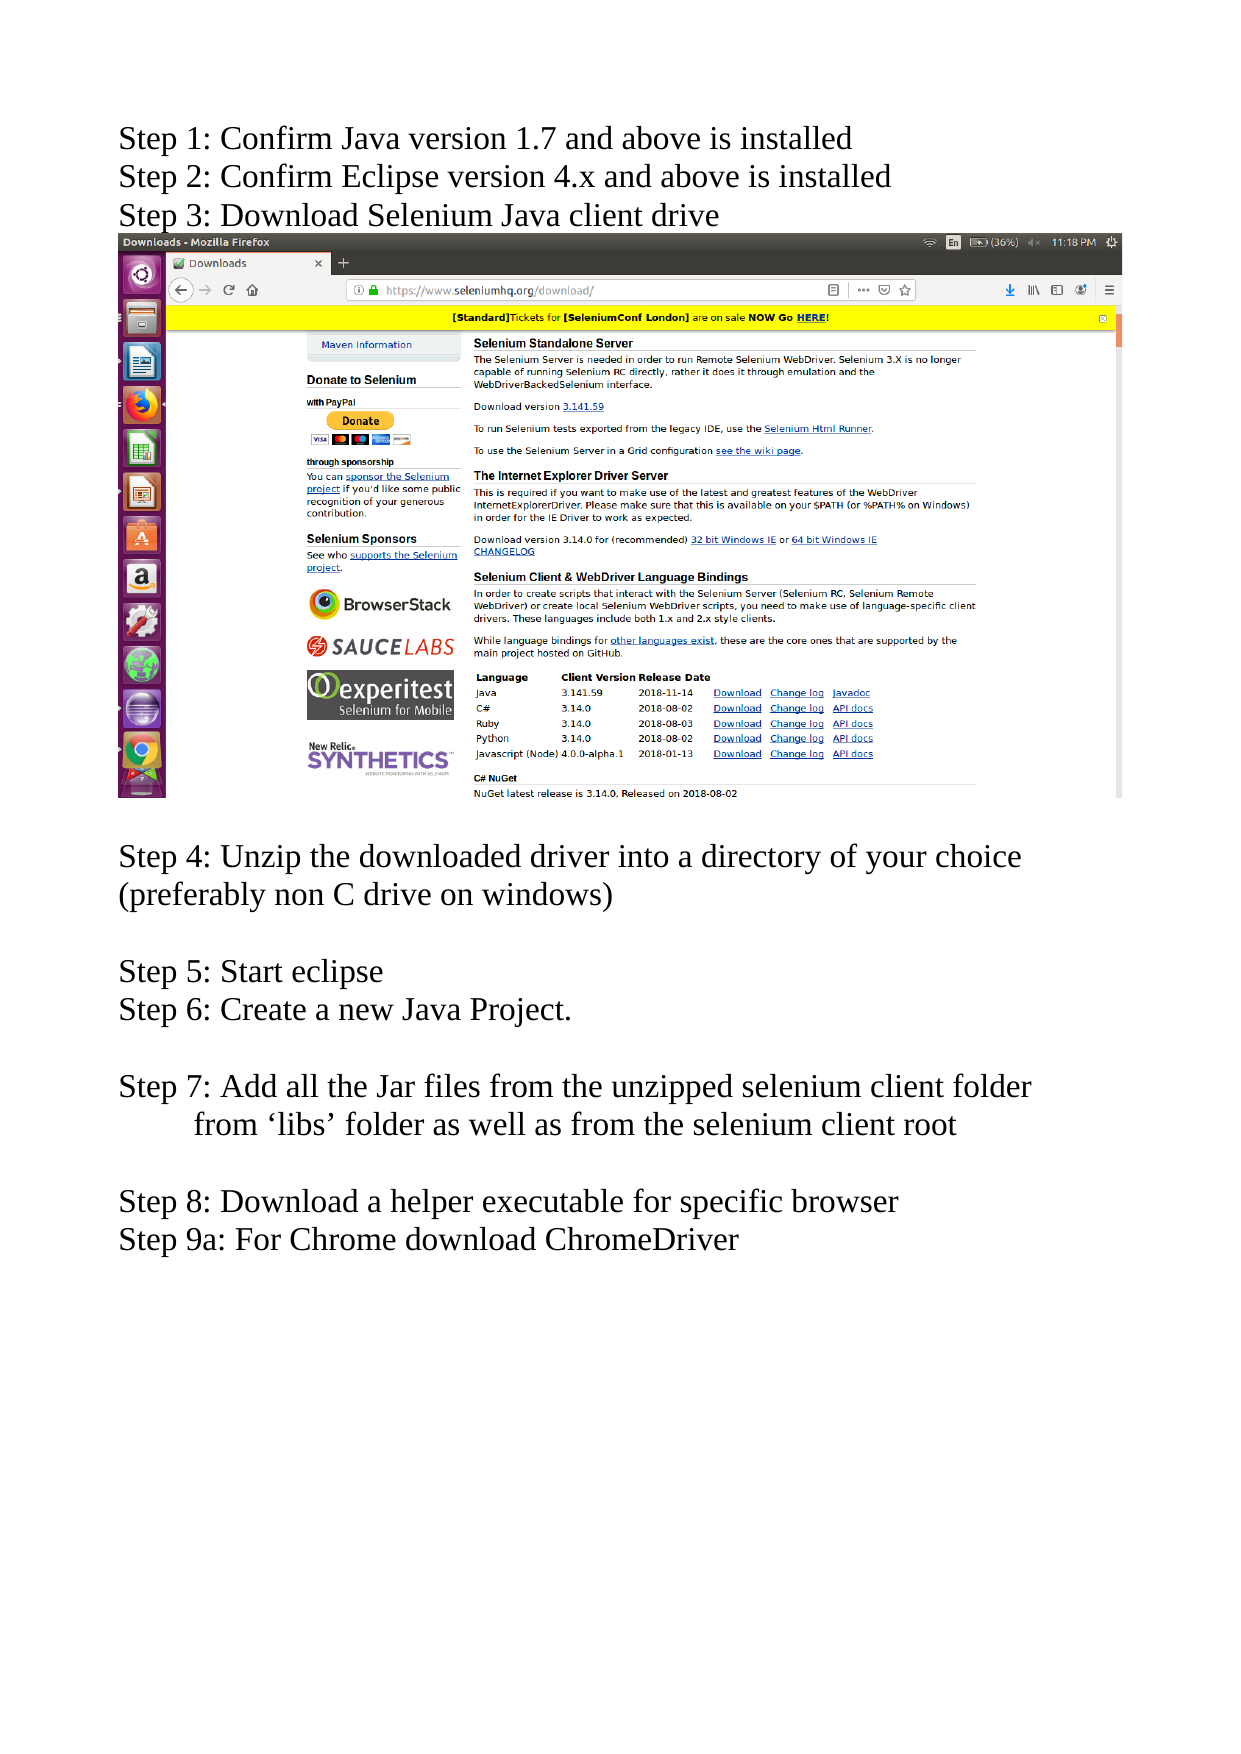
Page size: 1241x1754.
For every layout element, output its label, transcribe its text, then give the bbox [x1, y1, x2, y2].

text Step 2: Confirm Eclipse version 4.x and above is installed [118, 156, 1122, 195]
text Step 4: Unzip the downloaded driver into a directory of your choice (preferably non C drive on windows) [118, 836, 1122, 913]
text from ‘libs’ folder as well as from the selenium client root [118, 1104, 1122, 1143]
text Step 6: Create a new Java Project. [118, 989, 1122, 1028]
text Step 8: Download a helper executable for specific browser [118, 1181, 1122, 1219]
picture [118, 233, 1123, 798]
text Step 1: Confirm Java version 1.7 and above is installed [118, 118, 1122, 156]
text Step 5: Start eclipse [118, 951, 1122, 989]
text Step 3: Download Selenium Java client drive [118, 195, 1122, 233]
text Step 9a: For Chrome download ChromeDriver [118, 1219, 1122, 1258]
text Step 7: Add all the Jar files from the unzipped selenium client folder [118, 1066, 1122, 1104]
